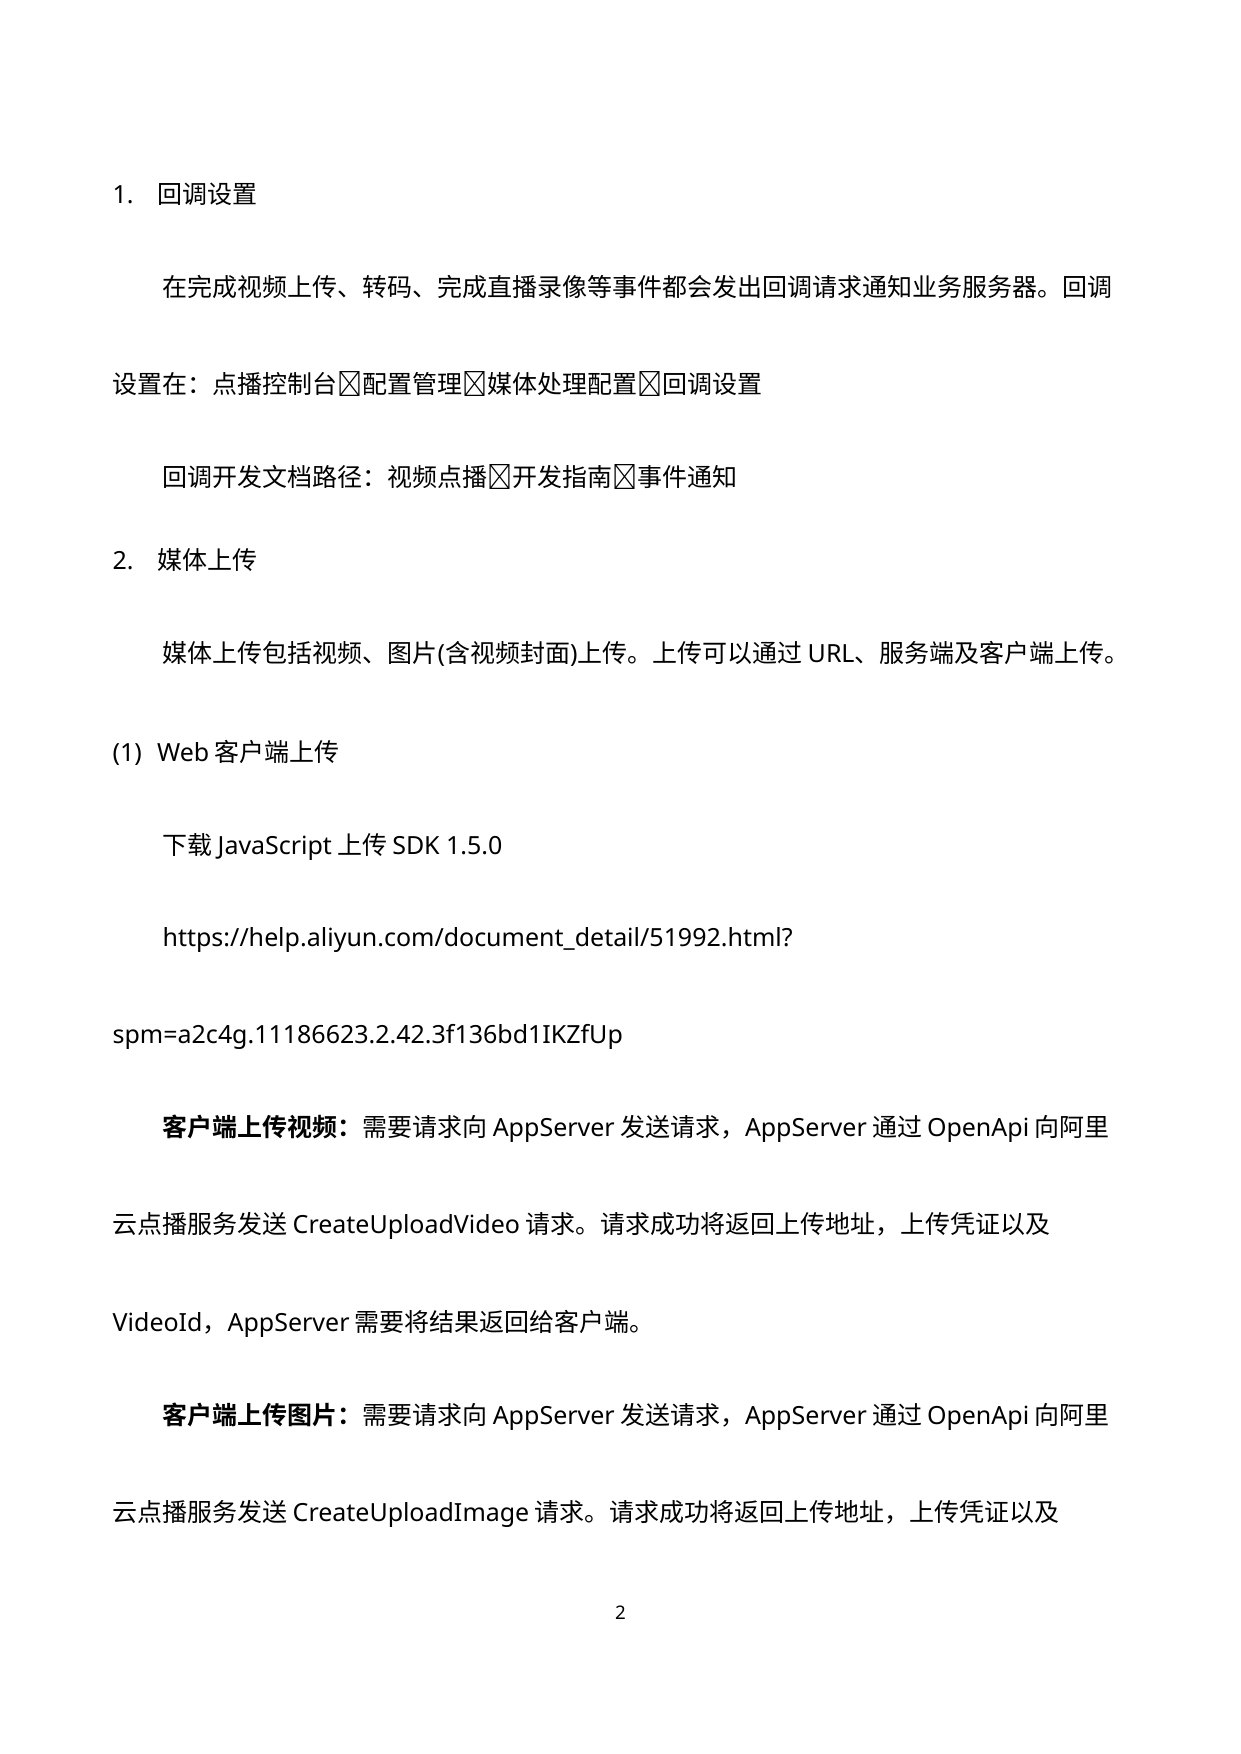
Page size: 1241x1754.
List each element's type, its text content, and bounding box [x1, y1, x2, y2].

text 下载JavaScript上传SDK 1.5.0 [112, 811, 1128, 876]
text https://help.aliyun.com/document_detail/51992.html?spm=a2c4g.11186623.2.42.3f136bd1IKZfUp [112, 904, 1128, 1066]
text 回调设置 [112, 160, 1128, 225]
text 媒体上传 [112, 526, 1128, 591]
text 在完成视频上传、转码、完成直播录像等事件都会发出回调请求通知业务服务器。回调设置在：点播控制台配置管理媒体处理配置回调设置 [112, 253, 1128, 415]
text 媒体上传包括视频、图片(含视频封面)上传。上传可以通过URL、服务端及客户端上传。 [112, 619, 1128, 684]
text 客户端上传视频：需要请求向AppServer发送请求，AppServer通过OpenApi向阿里云点播服务发送CreateUploadVideo请求。请求成功将返回上传地址，上传凭证以及VideoId，AppServer需要将结果返回给客户端。 [112, 1093, 1128, 1353]
text Web客户端上传 [112, 718, 1128, 783]
text 回调开发文档路径：视频点播开发指南事件通知 [112, 443, 1128, 508]
